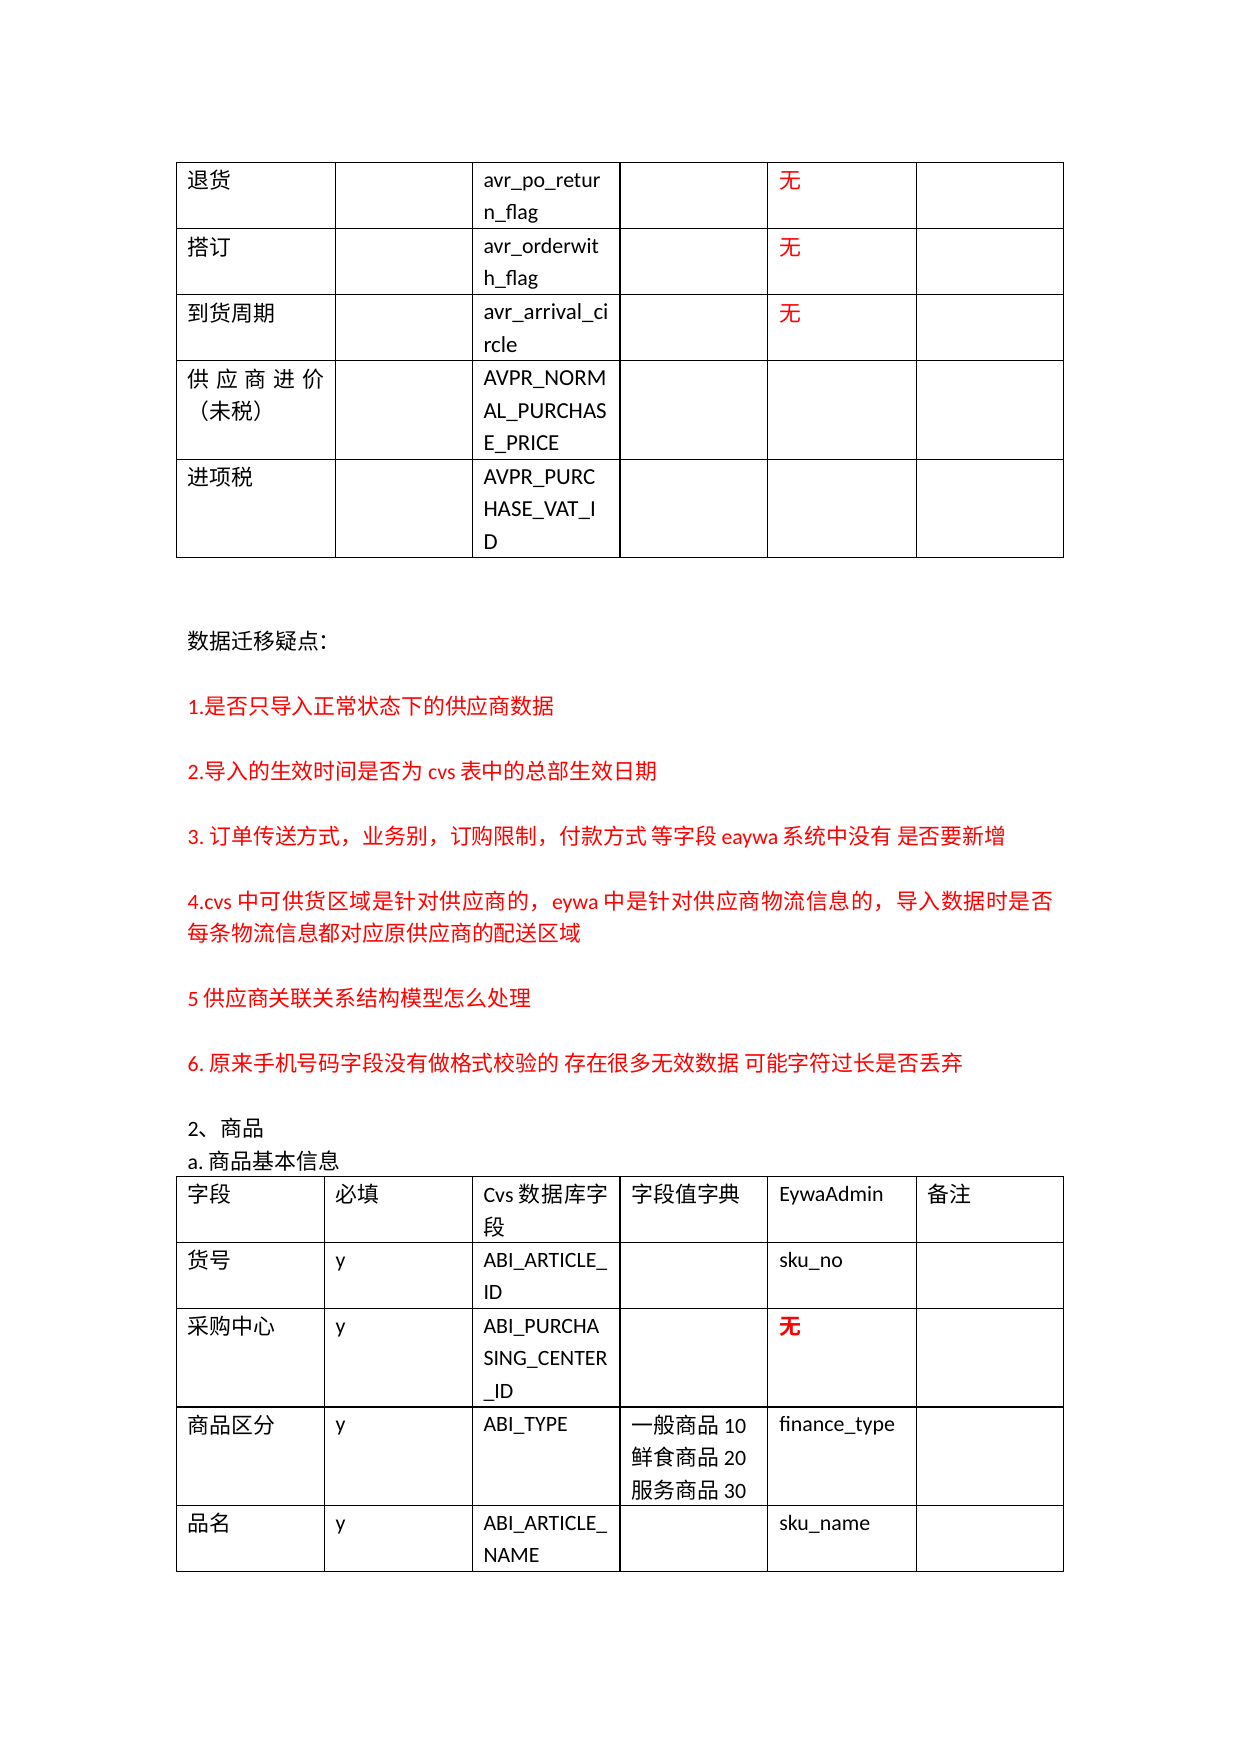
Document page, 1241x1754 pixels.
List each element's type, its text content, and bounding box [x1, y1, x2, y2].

table_cell 进项税 [177, 460, 335, 557]
table_cell [621, 361, 767, 459]
table_cell 采购中心 [177, 1309, 324, 1406]
table_header 字段值字典 [621, 1177, 767, 1242]
text a. 商品基本信息 [187, 1143, 1053, 1176]
table_cell y [325, 1309, 472, 1406]
text 6. 原来手机号码字段没有做格式校验的 存在很多无效数据 可能字符过长是否丢弃 [187, 1046, 1053, 1078]
table_cell y [325, 1243, 472, 1308]
table_cell [917, 1506, 1063, 1571]
table_cell ABI_TYPE [473, 1408, 619, 1505]
table_header EywaAdmin [768, 1177, 916, 1242]
text 5供应商关联关系结构模型怎么处理 [187, 981, 1053, 1013]
table_cell 供应商进价（未税） [177, 361, 335, 459]
table_cell [917, 361, 1063, 459]
text 2.导入的生效时间是否为 cvs表中的总部生效日期 [187, 753, 1053, 786]
table_cell [917, 1243, 1063, 1308]
text 3. 订单传送方式，业务别，订购限制，付款方式 等字段eaywa系统中没有 是否要新增 [187, 818, 1053, 851]
table_cell [917, 229, 1063, 294]
table_cell sku_no [768, 1243, 916, 1308]
table_cell y [325, 1506, 472, 1571]
table_cell 无 [768, 229, 916, 294]
table_cell 搭订 [177, 229, 335, 294]
table_cell avr_po_return_flag [473, 163, 619, 228]
table_cell [336, 295, 472, 360]
table_cell [621, 295, 767, 360]
table_cell [621, 460, 767, 557]
table_cell y [325, 1408, 472, 1505]
table_cell avr_arrival_circle [473, 295, 619, 360]
table_cell 退货 [177, 163, 335, 228]
table_cell [621, 1506, 767, 1571]
table_cell [621, 1243, 767, 1308]
table_cell ABI_ARTICLE_NAME [473, 1506, 619, 1571]
table_cell 无 [768, 1309, 916, 1406]
table_cell 到货周期 [177, 295, 335, 360]
table_cell finance_type [768, 1408, 916, 1505]
table_cell [917, 460, 1063, 557]
text 2、商品 [187, 1111, 1053, 1143]
table_cell ABI_PURCHASING_CENTER_ID [473, 1309, 619, 1406]
table_cell [621, 1309, 767, 1406]
table_cell [768, 361, 916, 459]
table_cell AVPR_NORMAL_PURCHASE_PRICE [473, 361, 619, 459]
table_cell avr_orderwith_flag [473, 229, 619, 294]
table_header 字段 [177, 1177, 324, 1242]
table_cell AVPR_PURCHASE_VAT_ID [473, 460, 619, 557]
table_cell [917, 1309, 1063, 1406]
table_cell [917, 295, 1063, 360]
table_header 备注 [917, 1177, 1063, 1242]
table_cell 品名 [177, 1506, 324, 1571]
table_cell 货号 [177, 1243, 324, 1308]
table_cell ABI_ARTICLE_ID [473, 1243, 619, 1308]
text 数据迁移疑点： [187, 623, 1053, 656]
text 4.cvs中可供货区域是针对供应商的，eywa中是针对供应商物流信息的，导入数据时是否每条物流信息都对应原供应商的配送区域 [187, 883, 1053, 948]
table_cell 一般商品 10 鲜食商品 20 服务商品 30 [621, 1408, 767, 1505]
table_cell [621, 163, 767, 228]
table_cell 无 [768, 163, 916, 228]
table_cell [621, 229, 767, 294]
table_cell 商品区分 [177, 1408, 324, 1505]
table_header Cvs数据库字段 [473, 1177, 619, 1242]
table_cell [917, 1408, 1063, 1505]
table_header 必填 [325, 1177, 472, 1242]
table_cell [336, 163, 472, 228]
table_cell [768, 460, 916, 557]
table_cell [336, 229, 472, 294]
table_cell sku_name [768, 1506, 916, 1571]
table_cell [336, 361, 472, 459]
text 1.是否只导入正常状态下的供应商数据 [187, 688, 1053, 721]
table_cell [917, 163, 1063, 228]
table_cell [336, 460, 472, 557]
table_cell 无 [768, 295, 916, 360]
